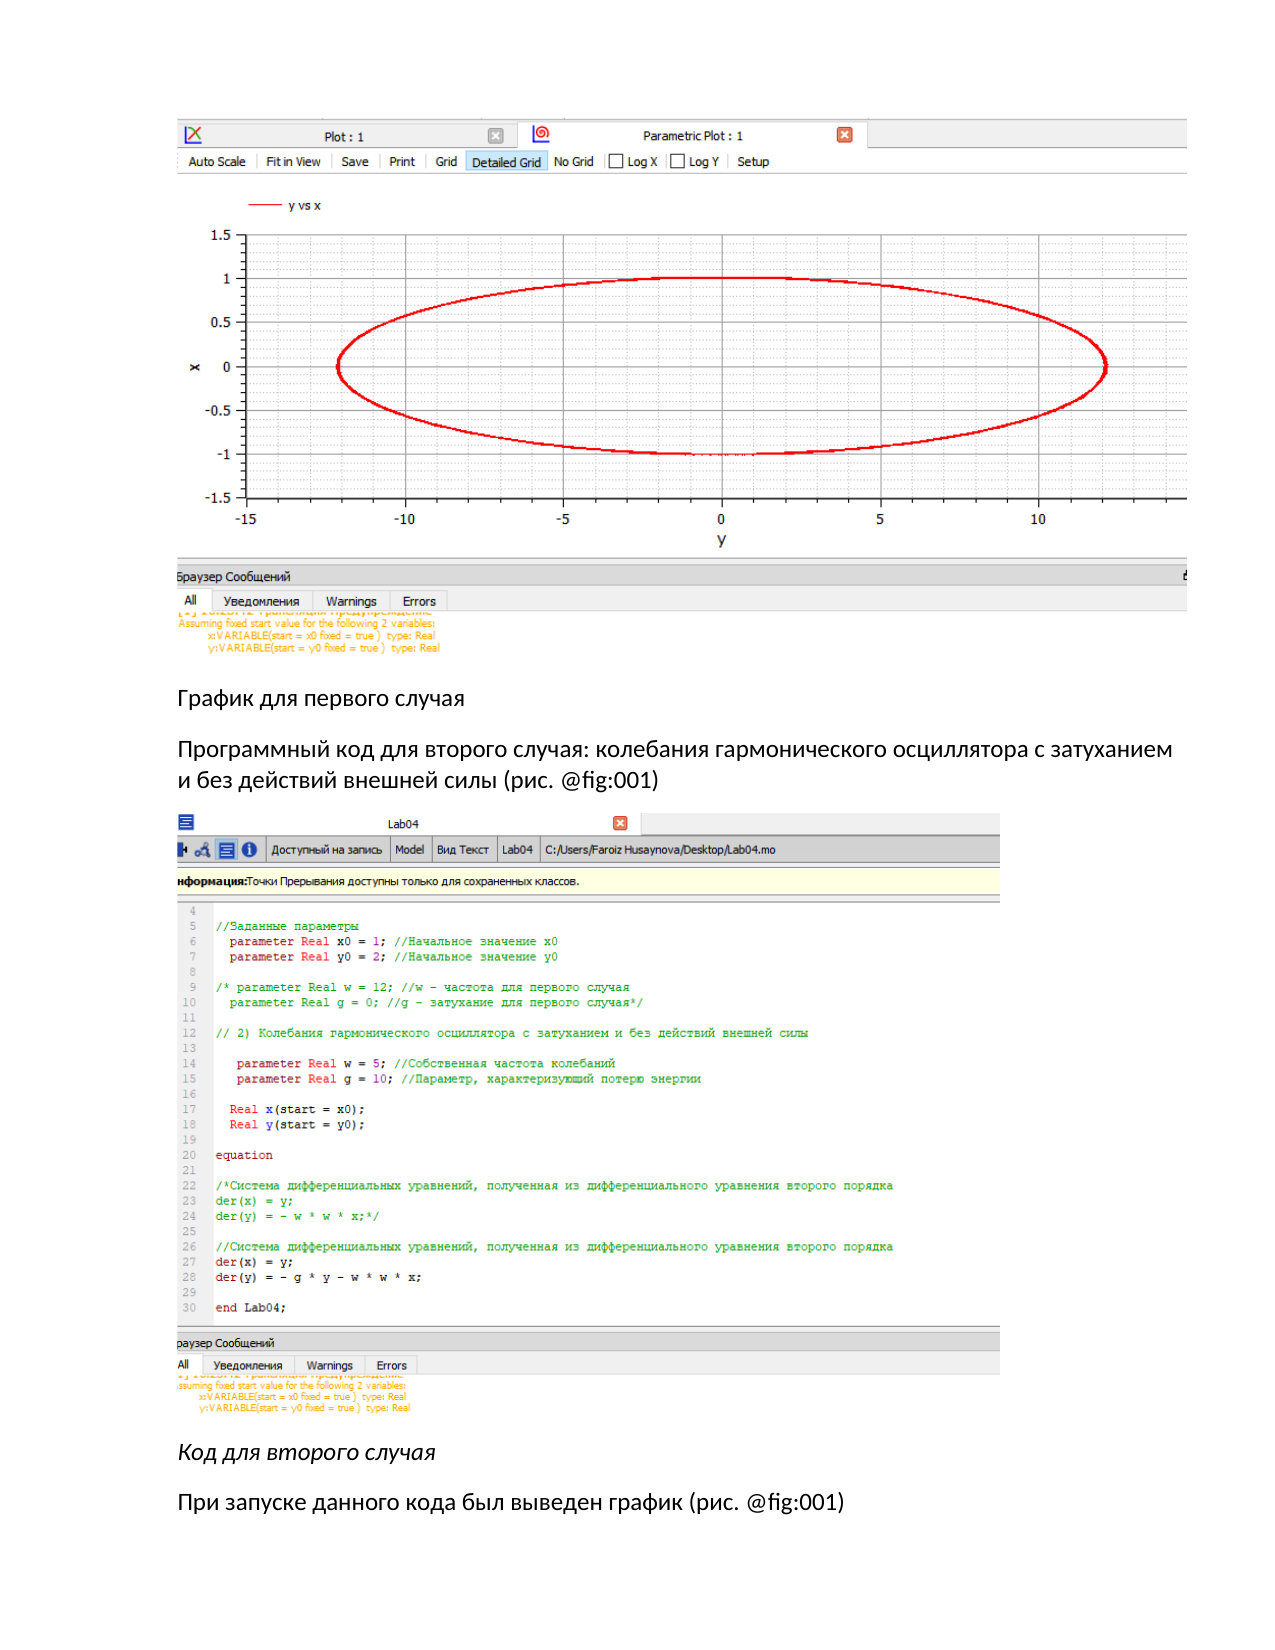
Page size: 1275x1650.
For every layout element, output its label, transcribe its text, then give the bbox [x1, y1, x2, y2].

picture [177, 813, 1000, 1416]
text При запуске данного кода был выведен график (рис. @fig:001) [177, 1486, 1186, 1516]
picture [177, 118, 1187, 683]
text График для первого случая [177, 683, 1186, 713]
text Программный код для второго случая: колебания гармонического осциллятора c затуханием и без действий внешней силы (рис. @fig:001) [177, 734, 1186, 795]
text Код для второго случая [177, 1437, 1186, 1467]
